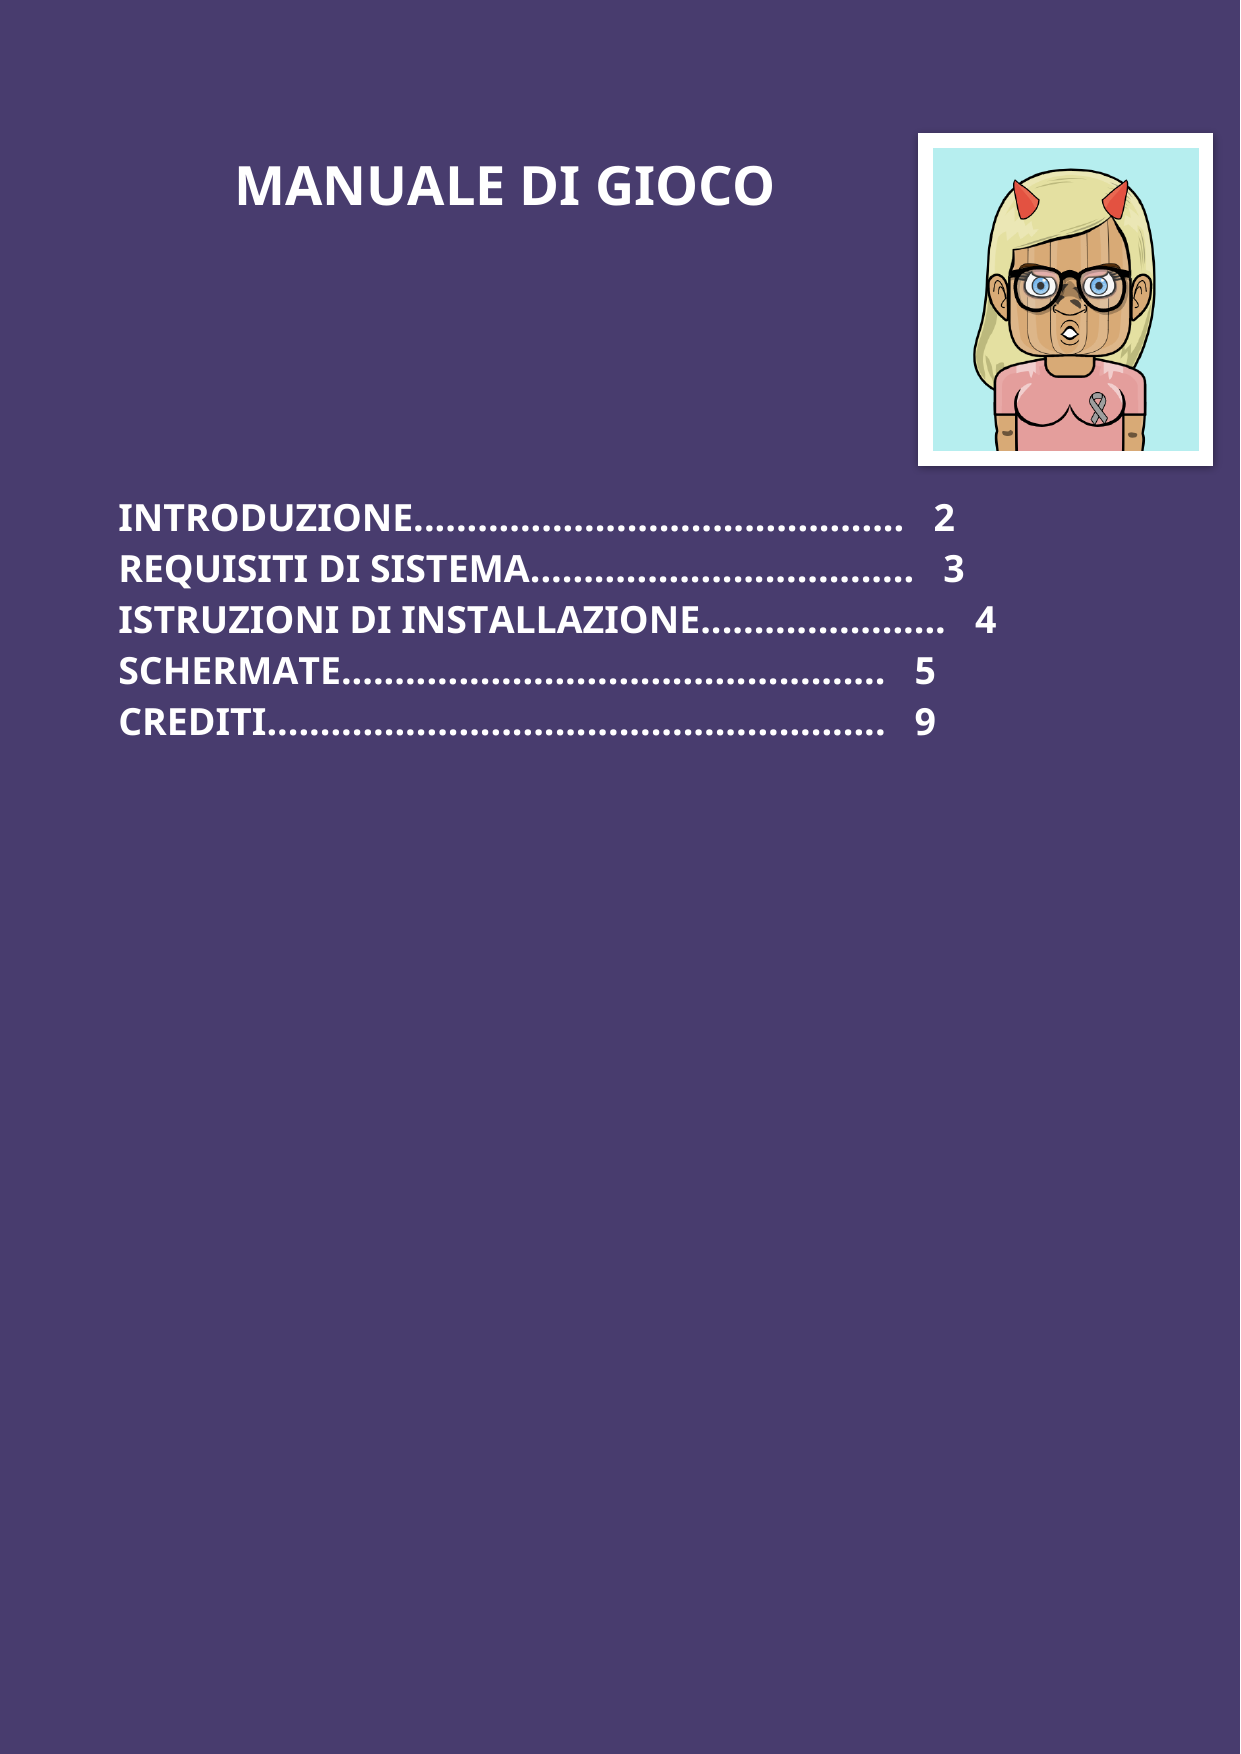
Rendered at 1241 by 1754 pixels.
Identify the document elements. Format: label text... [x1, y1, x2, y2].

text REQUISITI DI SISTEMA.................................... 3 [118, 542, 1122, 593]
text ISTRUZIONI DI INSTALLAZIONE....................... 4 [118, 593, 1122, 644]
text SCHERMATE................................................... 5 [118, 644, 1122, 695]
picture [933, 148, 1199, 451]
text MANUALE DI GIOCO [118, 148, 913, 221]
text CREDITI.......................................................... 9 [118, 695, 1122, 746]
text INTRODUZIONE.............................................. 2 [118, 251, 1122, 542]
